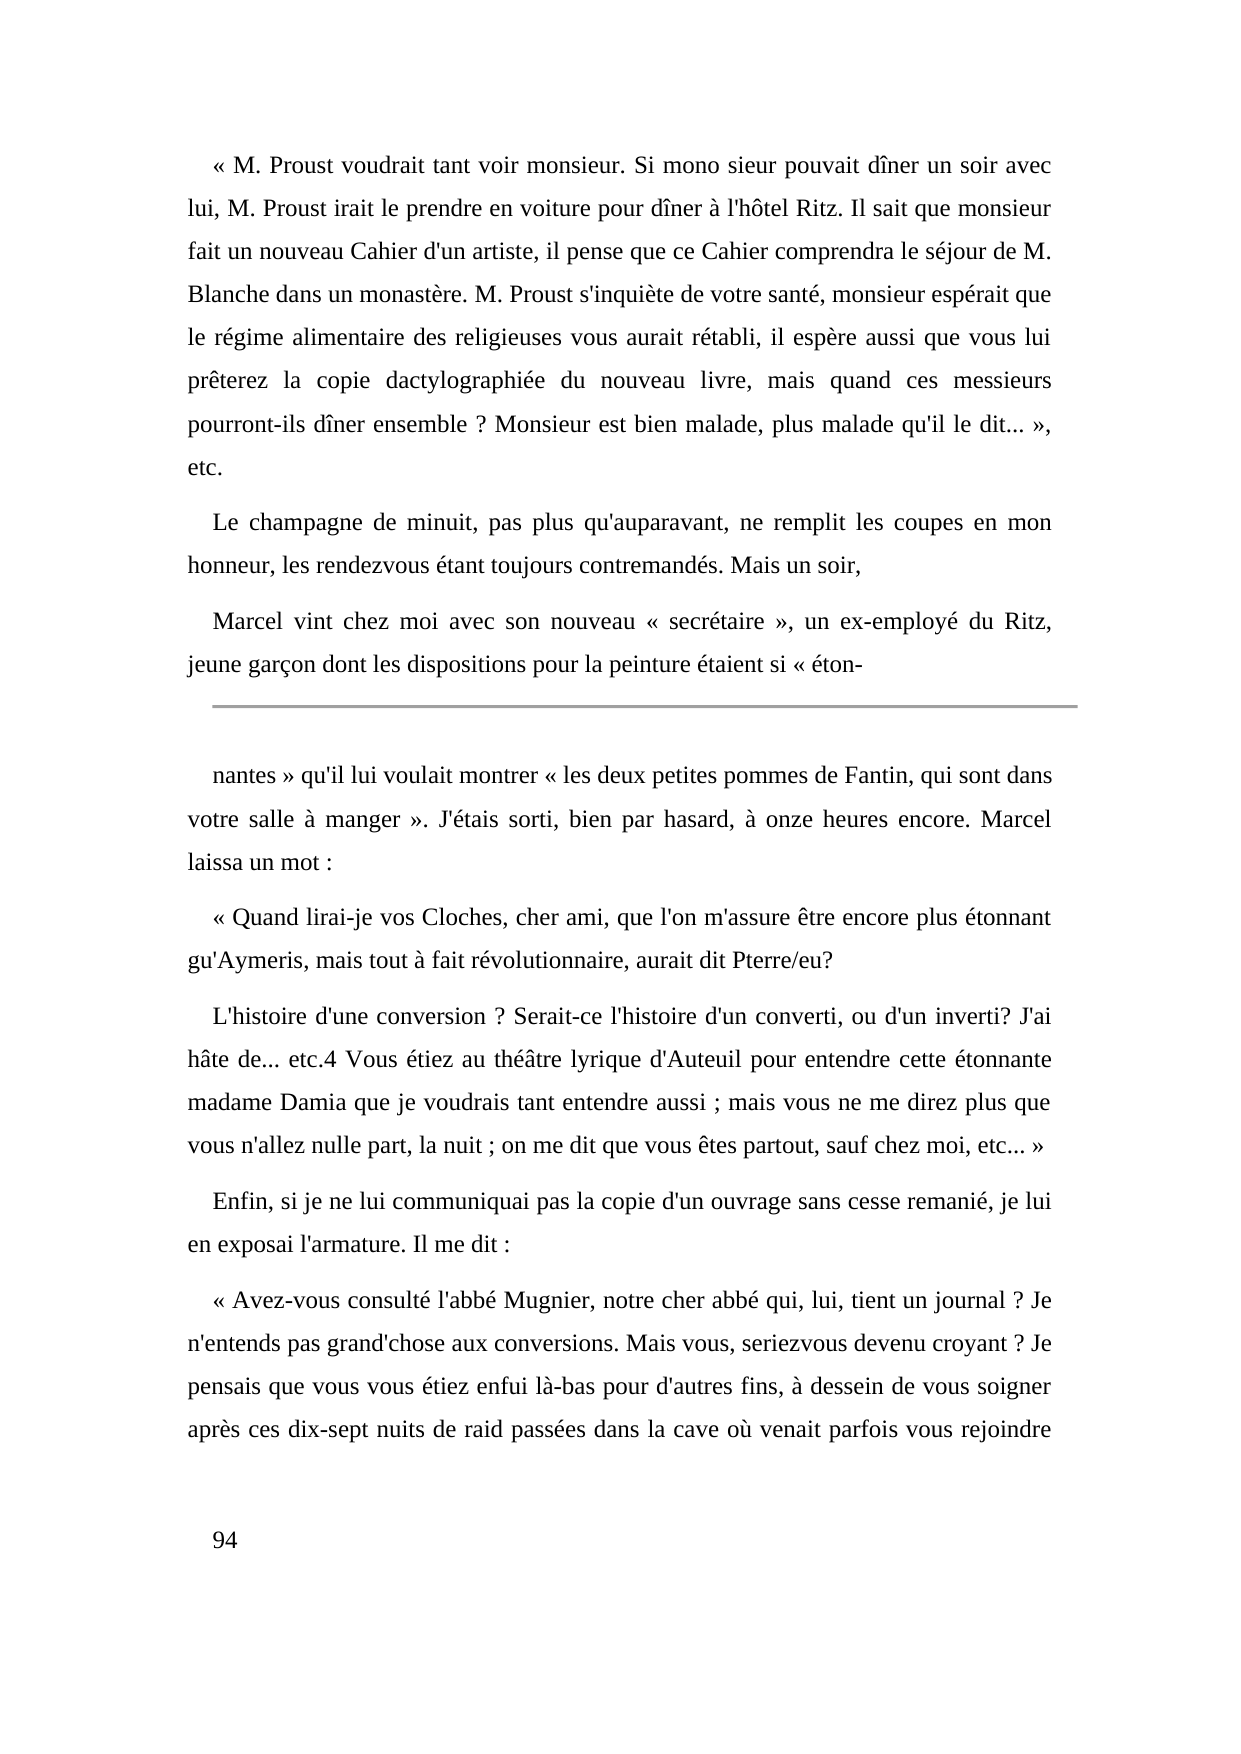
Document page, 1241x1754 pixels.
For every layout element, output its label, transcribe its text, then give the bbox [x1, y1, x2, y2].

text « Quand lirai-je vos Cloches, cher ami, que l'on m'assure être encore plus étonnant gu'Aymeris, mais tout à fait révolutionnaire, aurait dit Pterre/eu? [187, 902, 1053, 974]
text Enfin, si je ne lui communiquai pas la copie d'un ouvrage sans cesse remanié, je lui en exposai l'armature. Il me dit : [187, 1186, 1053, 1258]
text « M. Proust voudrait tant voir monsieur. Si mono sieur pouvait dîner un soir avec lui, M. Proust irait le prendre en voiture pour dîner à l'hôtel Ritz. Il sait que monsieur fait un nouveau Cahier d'un artiste, il pense que ce Cahier comprendra le séjour de M. Blanche dans un monastère. M. Proust s'inquiète de votre santé, monsieur espérait que le régime alimentaire des religieuses vous aurait rétabli, il espère aussi que vous lui prêterez la copie dactylographiée du nouveau livre, mais quand ces messieurs pourront-ils dîner ensemble ? Monsieur est bien malade, plus malade qu'il le dit... », etc. [187, 150, 1053, 481]
text nantes » qu'il lui voulait montrer « les deux petites pommes de Fantin, qui sont dans votre salle à manger ». J'étais sorti, bien par hasard, à onze heures encore. Marcel laissa un mot : [187, 761, 1053, 876]
text L'histoire d'une conversion ? Serait-ce l'histoire d'un converti, ou d'un inverti? J'ai hâte de... etc.4 Vous étiez au théâtre lyrique d'Auteuil pour entendre cette étonnante madame Damia que je voudrais tant entendre aussi ; mais vous ne me direz plus que vous n'allez nulle part, la nuit ; on me dit que vous êtes partout, sauf chez moi, etc... » [187, 1001, 1053, 1159]
text Le champagne de minuit, pas plus qu'auparavant, ne remplit les coupes en mon honneur, les rendezvous étant toujours contremandés. Mais un soir, [187, 507, 1053, 579]
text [187, 1285, 1053, 1443]
text Marcel vint chez moi avec son nouveau « secrétaire », un ex-employé du Ritz, jeune garçon dont les dispositions pour la peinture étaient si « éton- [187, 606, 1053, 678]
